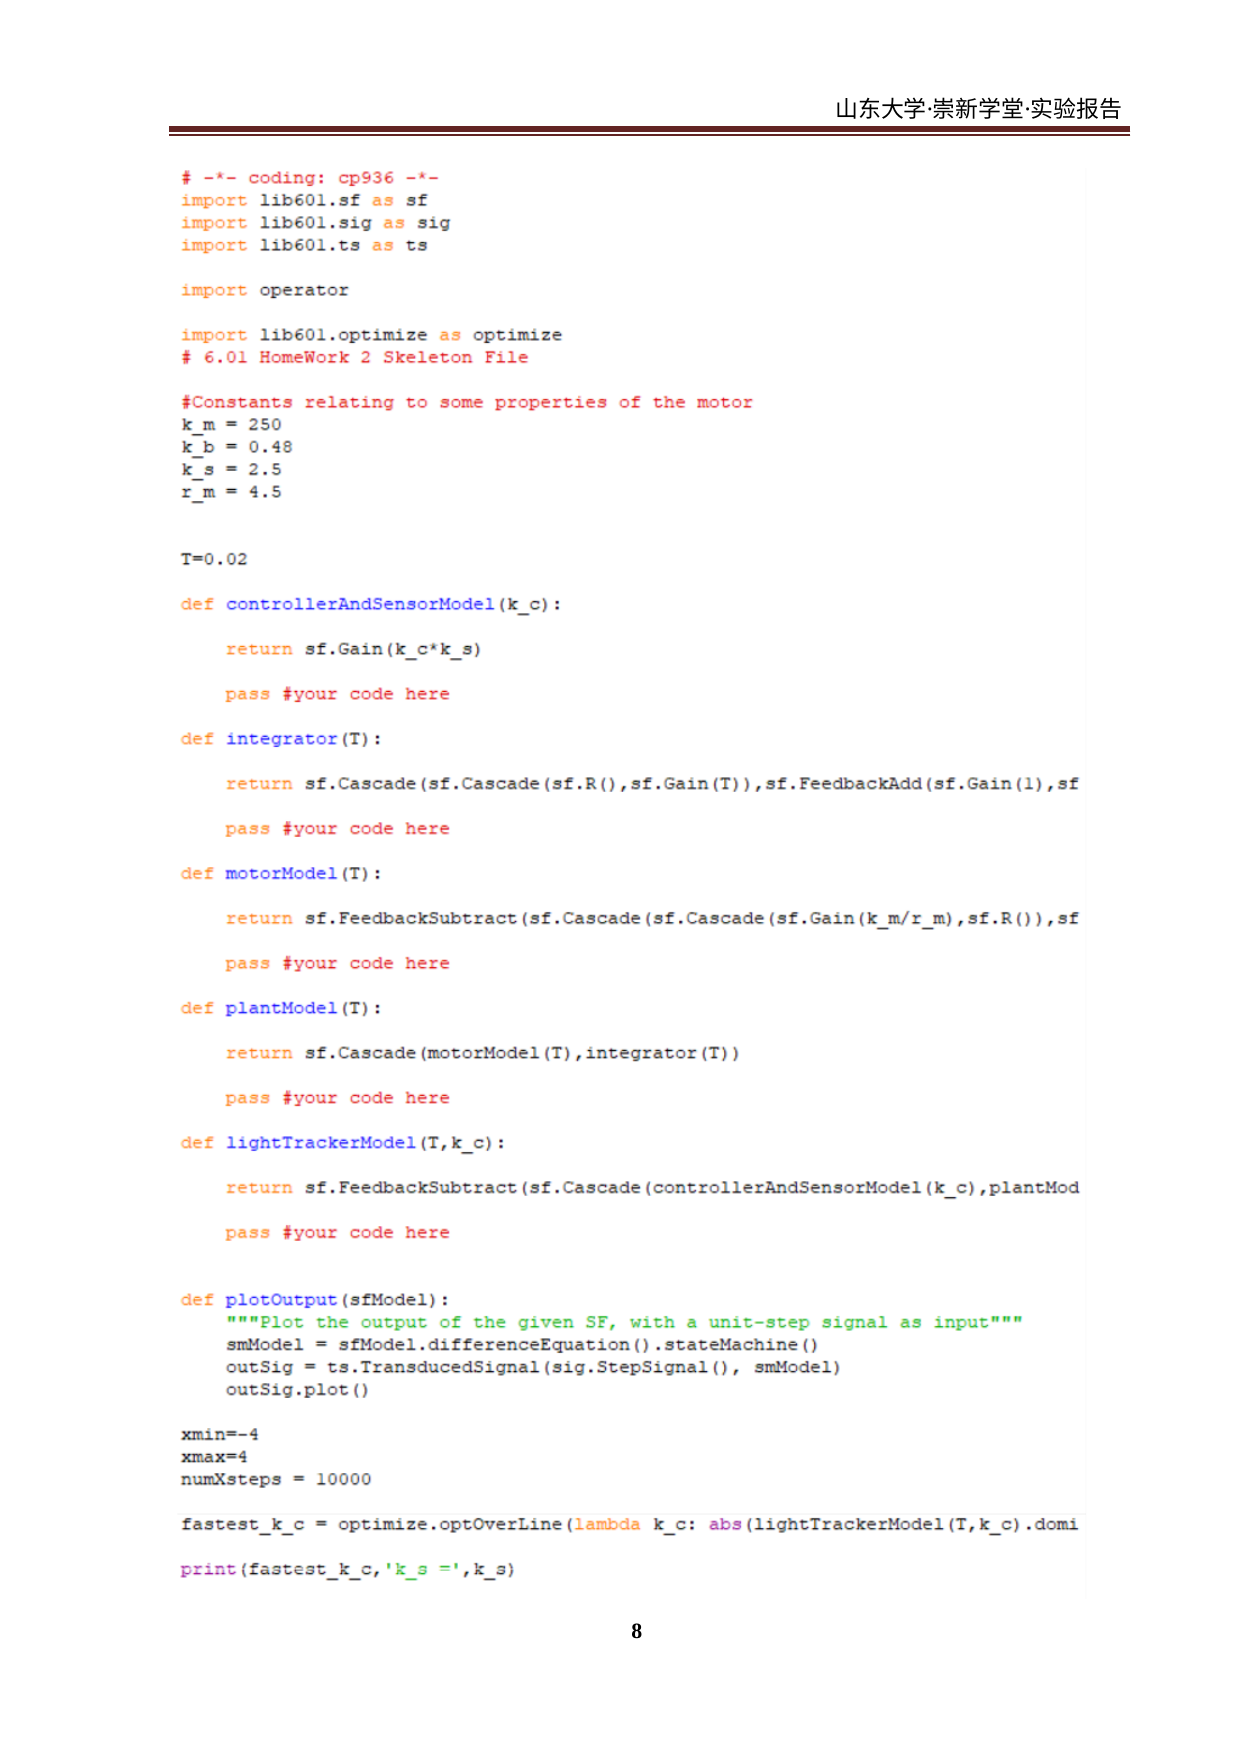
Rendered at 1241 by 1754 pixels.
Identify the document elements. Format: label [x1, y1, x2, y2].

picture [177, 168, 1087, 1599]
